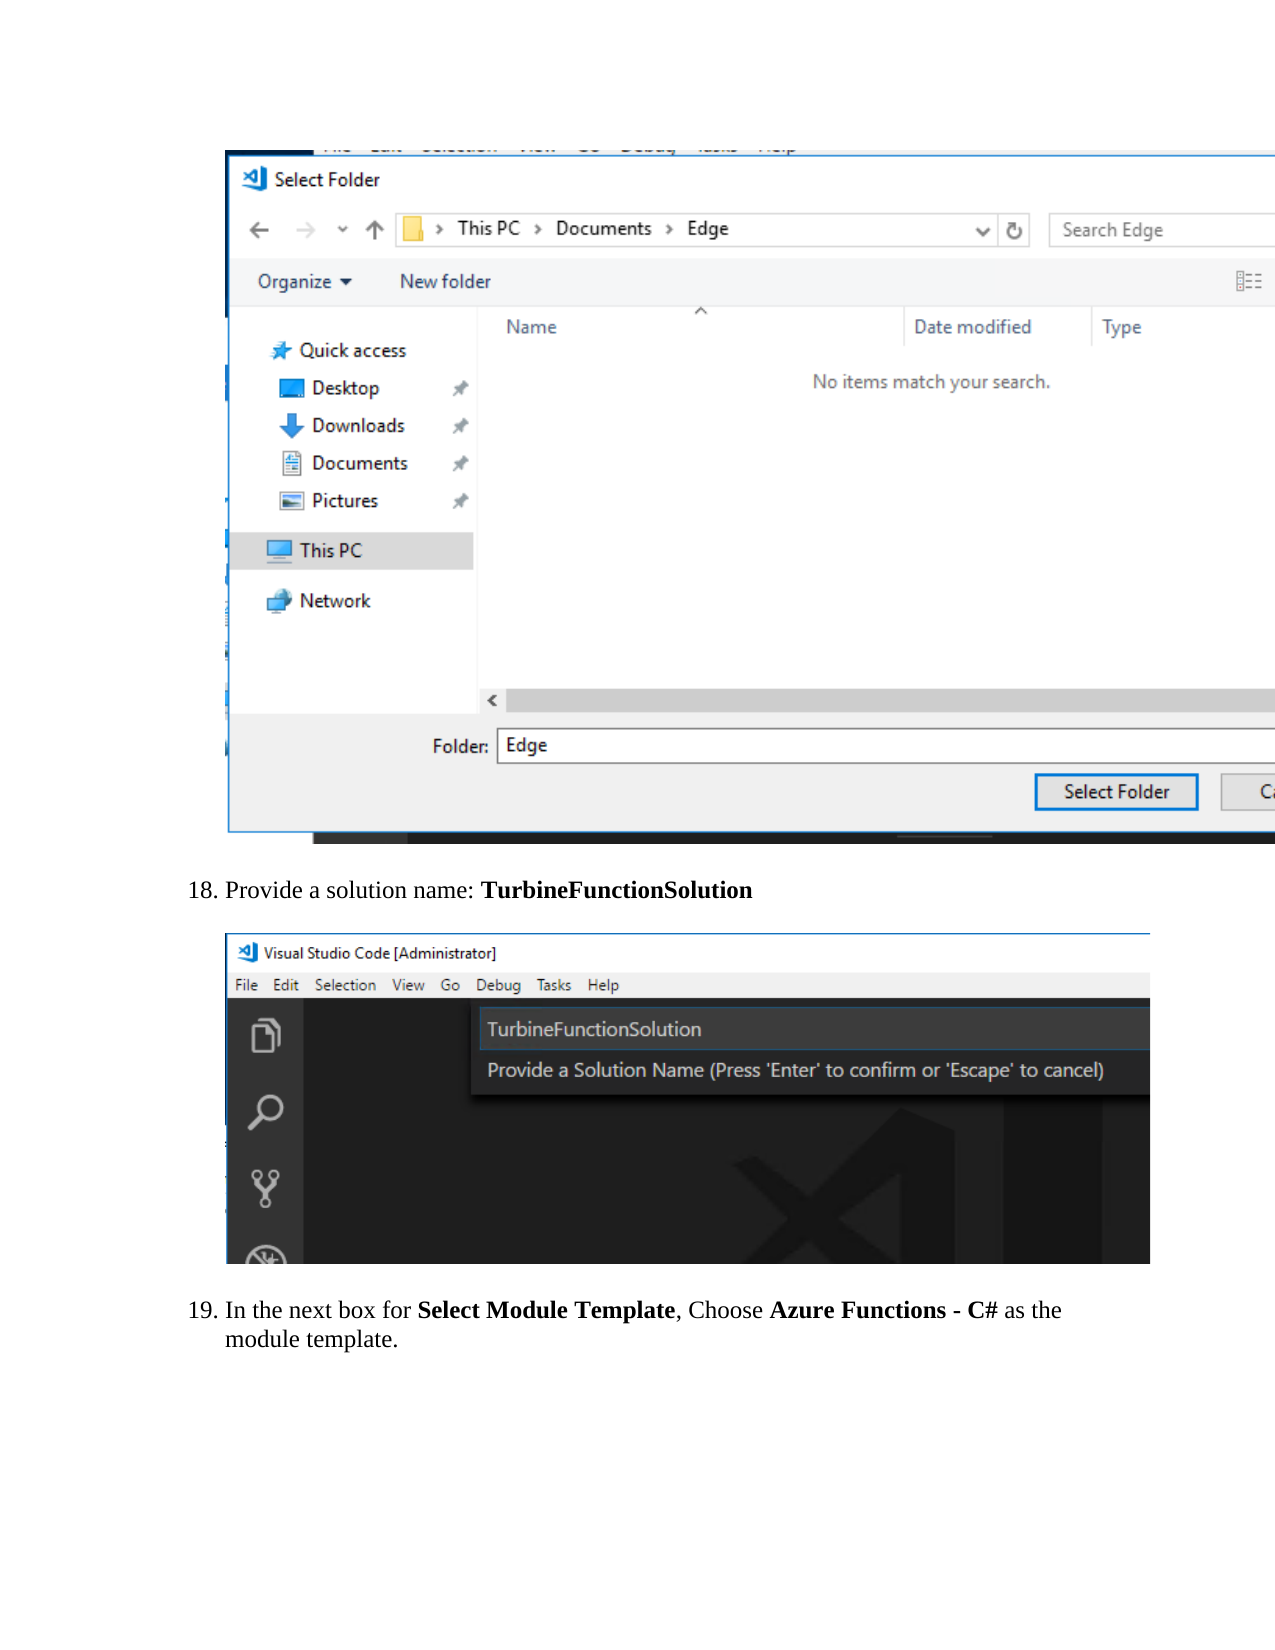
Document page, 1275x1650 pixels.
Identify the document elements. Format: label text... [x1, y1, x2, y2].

list Provide a solution name: TurbineFunctionSolution [187, 875, 1125, 904]
list In the next box for Select Module Template, Choose Azure Functions - C# as the module template. [187, 1295, 1125, 1353]
picture [225, 933, 1150, 1264]
picture [225, 150, 1275, 844]
